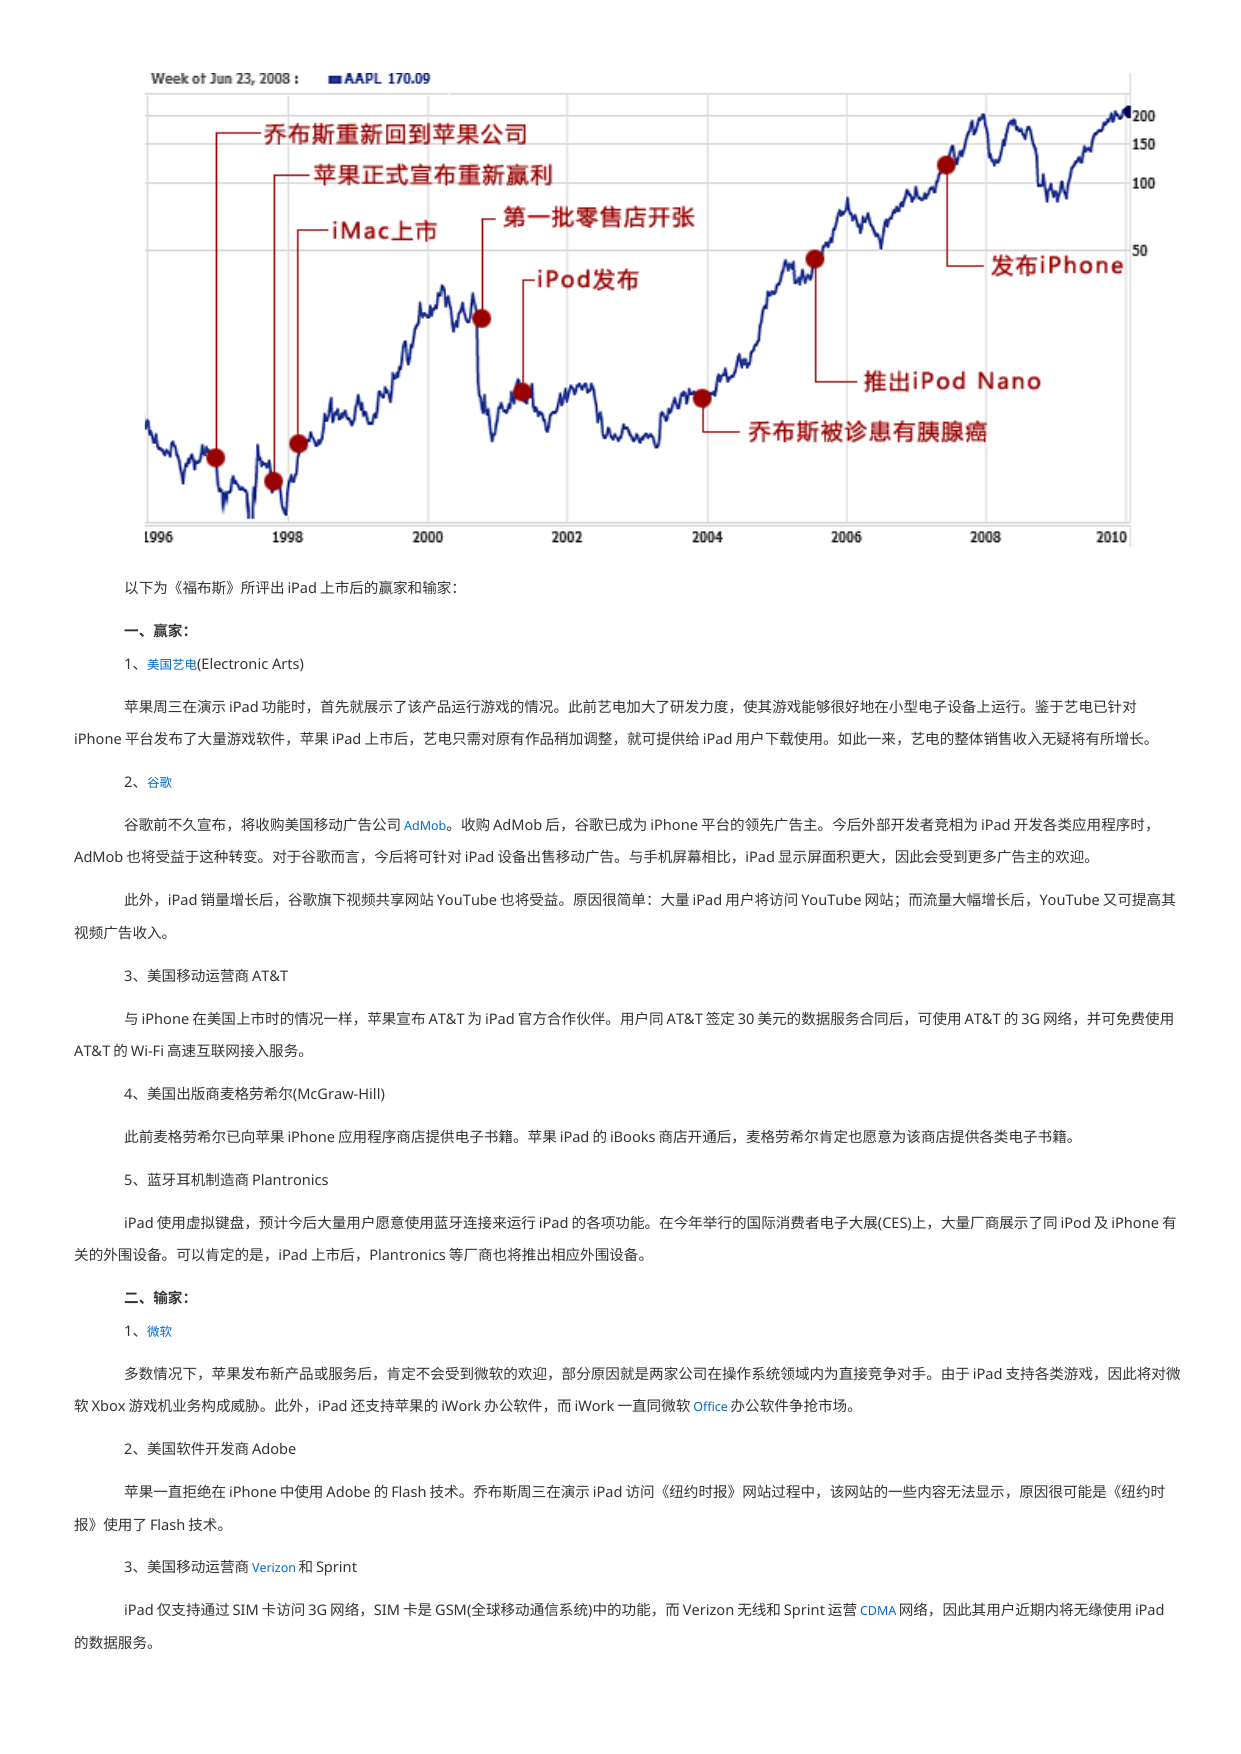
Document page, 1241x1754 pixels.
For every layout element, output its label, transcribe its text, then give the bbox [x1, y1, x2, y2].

text 二、输家： [74, 1281, 1181, 1314]
text 苹果一直拒绝在iPhone中使用Adobe的Flash技术。乔布斯周三在演示iPad访问《纽约时报》网站过程中，该网站的一些内容无法显示，原因很可能是《纽约时报》使用了Flash技术。 [74, 1475, 1181, 1540]
text 一、赢家： [74, 614, 1181, 647]
text 以下为《福布斯》所评出iPad上市后的赢家和输家： [74, 571, 1181, 604]
text 苹果周三在演示iPad功能时，首先就展示了该产品运行游戏的情况。此前艺电加大了研发力度，使其游戏能够很好地在小型电子设备上运行。鉴于艺电已针对iPhone平台发布了大量游戏软件，苹果iPad上市后，艺电只需对原有作品稍加调整，就可提供给iPad用户下载使用。如此一来，艺电的整体销售收入无疑将有所增长。 [74, 689, 1181, 754]
text 此外，iPad销量增长后，谷歌旗下视频共享网站YouTube也将受益。原因很简单：大量iPad用户将访问YouTube网站；而流量大幅增长后，YouTube又可提高其视频广告收入。 [74, 883, 1181, 948]
text 3、美国移动运营商Verizon和Sprint [74, 1550, 1181, 1583]
text 2、美国软件开发商Adobe [74, 1432, 1181, 1464]
text 3、美国移动运营商AT&T [74, 959, 1181, 991]
text 多数情况下，苹果发布新产品或服务后，肯定不会受到微软的欢迎，部分原因就是两家公司在操作系统领域内为直接竞争对手。由于iPad支持各类游戏，因此将对微软Xbox游戏机业务构成威胁。此外，iPad还支持苹果的iWork办公软件，而iWork一直同微软Office办公软件争抢市场。 [74, 1357, 1181, 1422]
text iPad使用虚拟键盘，预计今后大量用户愿意使用蓝牙连接来运行iPad的各项功能。在今年举行的国际消费者电子大展(CES)上，大量厂商展示了同iPod及iPhone有关的外围设备。可以肯定的是，iPad上市后，Plantronics等厂商也将推出相应外围设备。 [74, 1206, 1181, 1271]
text 4、美国出版商麦格劳希尔(McGraw-Hill) [74, 1077, 1181, 1109]
text iPad仅支持通过SIM卡访问3G网络，SIM卡是GSM(全球移动通信系统)中的功能，而Verizon无线和Sprint运营CDMA网络，因此其用户近期内将无缘使用iPad的数据服务。 [74, 1593, 1181, 1658]
text 1、微软 [74, 1314, 1181, 1346]
text 此前麦格劳希尔已向苹果iPhone应用程序商店提供电子书籍。苹果iPad的iBooks商店开通后，麦格劳希尔肯定也愿意为该商店提供各类电子书籍。 [74, 1120, 1181, 1152]
text 5、蓝牙耳机制造商Plantronics [74, 1163, 1181, 1195]
text 2、谷歌 [74, 765, 1181, 797]
text 1、美国艺电(Electronic Arts) [74, 647, 1181, 679]
text 谷歌前不久宣布，将收购美国移动广告公司AdMob。收购AdMob后，谷歌已成为iPhone平台的领先广告主。今后外部开发者竞相为iPad开发各类应用程序时，AdMob也将受益于这种转变。对于谷歌而言，今后将可针对iPad设备出售移动广告。与手机屏幕相比，iPad显示屏面积更大，因此会受到更多广告主的欢迎。 [74, 808, 1181, 873]
picture [144, 73, 1161, 552]
text 与iPhone在美国上市时的情况一样，苹果宣布AT&T为iPad官方合作伙伴。用户同AT&T签定30美元的数据服务合同后，可使用AT&T的3G网络，并可免费使用AT&T的Wi-Fi高速互联网接入服务。 [74, 1002, 1181, 1067]
